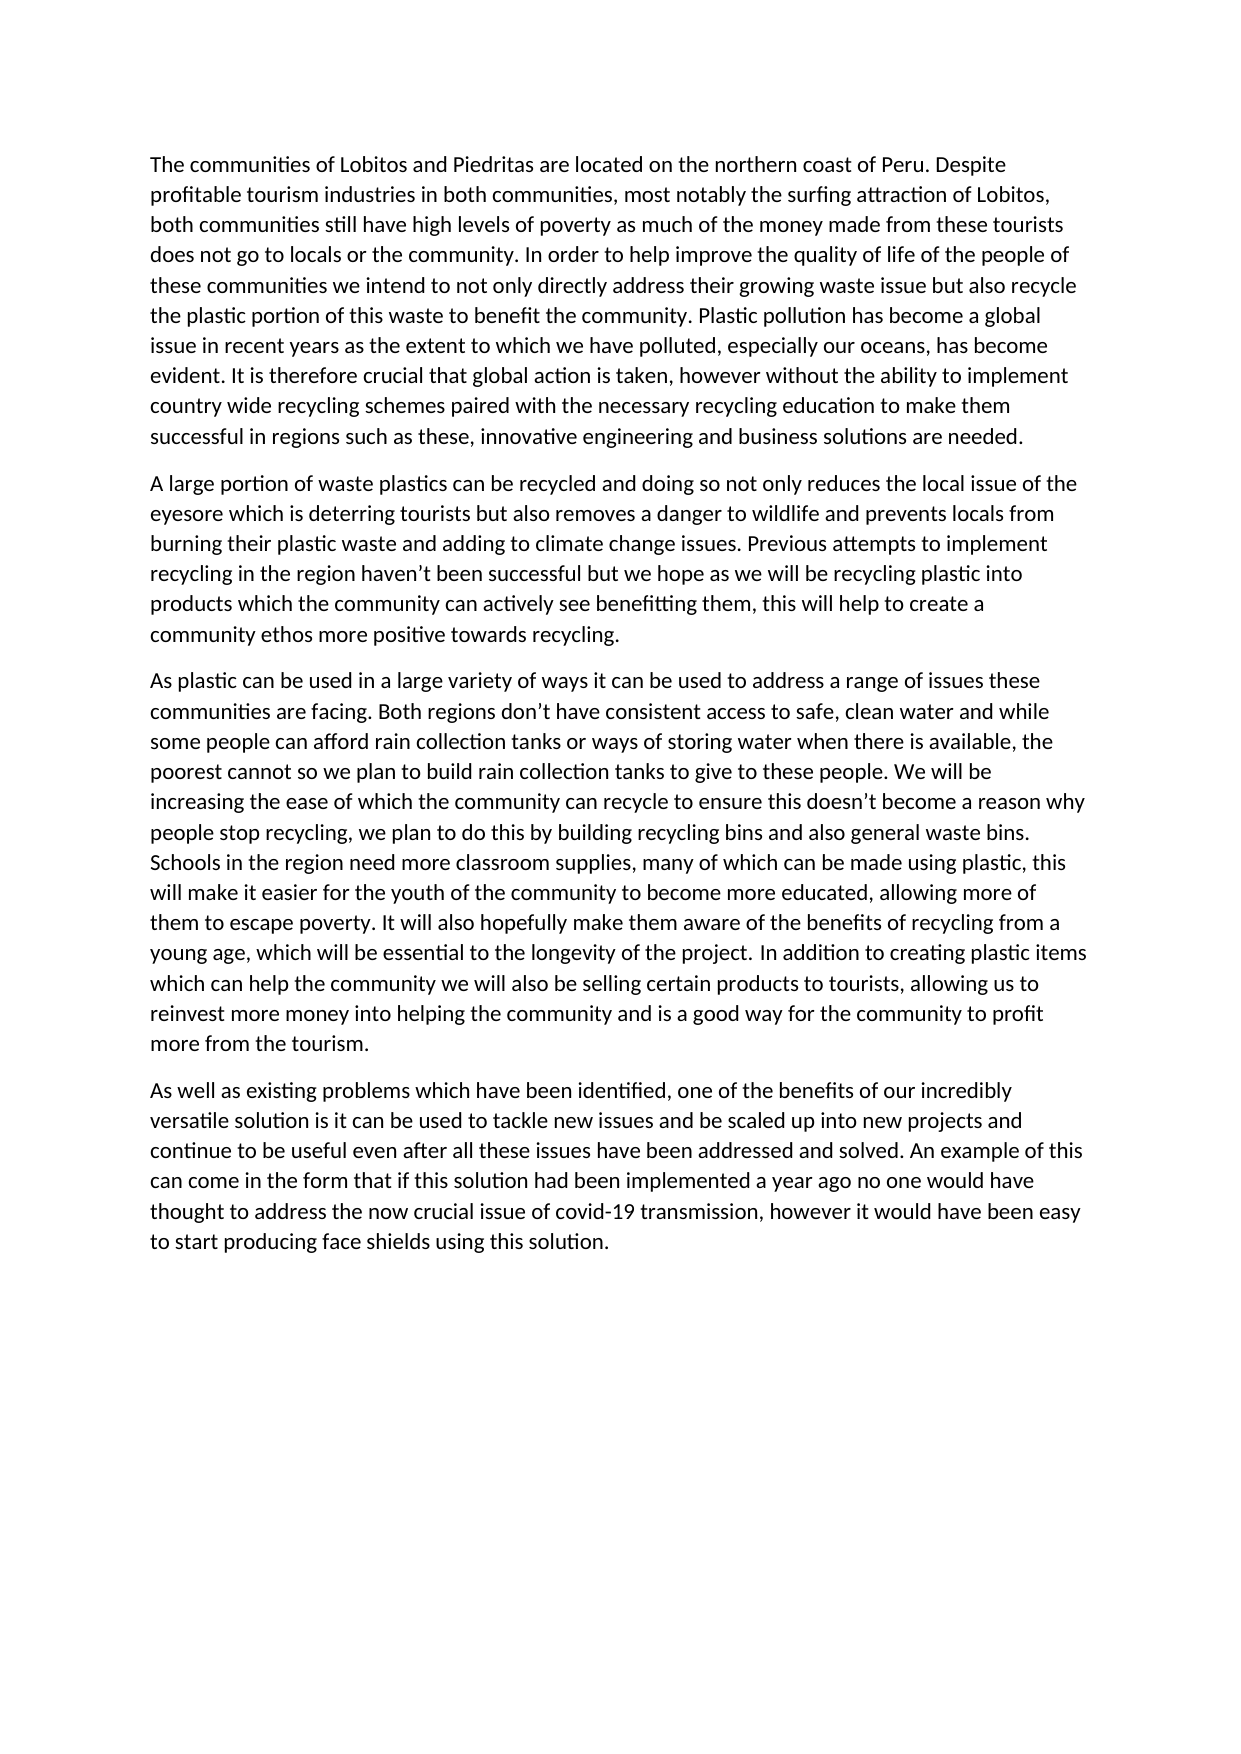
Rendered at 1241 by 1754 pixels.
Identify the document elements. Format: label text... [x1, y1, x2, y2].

text As plastic can be used in a large variety of ways it can be used to address a range of issues these communities are facing. Both regions don’t have consistent access to safe, clean water and while some people can afford rain collection tanks or ways of storing water when there is available, the poorest cannot so we plan to build rain collection tanks to give to these people. We will be increasing the ease of which the community can recycle to ensure this doesn’t become a reason why people stop recycling, we plan to do this by building recycling bins and also general waste bins. Schools in the region need more classroom supplies, many of which can be made using plastic, this will make it easier for the youth of the community to become more educated, allowing more of them to escape poverty. It will also hopefully make them aware of the benefits of recycling from a young age, which will be essential to the longevity of the project. In addition to creating plastic items which can help the community we will also be selling certain products to tourists, allowing us to reinvest more money into helping the community and is a good way for the community to profit more from the tourism. [150, 667, 1090, 1057]
text A large portion of waste plastics can be recycled and doing so not only reduces the local issue of the eyesore which is deterring tourists but also removes a danger to wildlife and prevents locals from burning their plastic waste and adding to climate change issues. Previous attempts to implement recycling in the region haven’t been successful but we hope as we will be recycling plastic into products which the community can actively see benefitting them, this will help to create a community ethos more positive towards recycling. [150, 469, 1090, 648]
text The communities of Lobitos and Piedritas are located on the northern coast of Peru. Despite profitable tourism industries in both communities, most notably the surfing attraction of Lobitos, both communities still have high levels of poverty as much of the money made from these tourists does not go to locals or the community. In order to help improve the quality of life of the people of these communities we intend to not only directly address their growing waste issue but also recycle the plastic portion of this waste to benefit the community. Plastic pollution has become a global issue in recent years as the extent to which we have polluted, especially our oceans, has become evident. It is therefore crucial that global action is taken, however without the ability to implement country wide recycling schemes paired with the necessary recycling education to make them successful in regions such as these, innovative engineering and business solutions are needed. [150, 150, 1090, 450]
text As well as existing problems which have been identified, one of the benefits of our incredibly versatile solution is it can be used to tackle new issues and be scaled up into new projects and continue to be useful even after all these issues have been addressed and solved. An example of this can come in the form that if this solution had been implemented a year ago no one would have thought to address the now crucial issue of covid-19 transmission, however it would have been easy to start producing face shields using this solution. [150, 1076, 1090, 1255]
